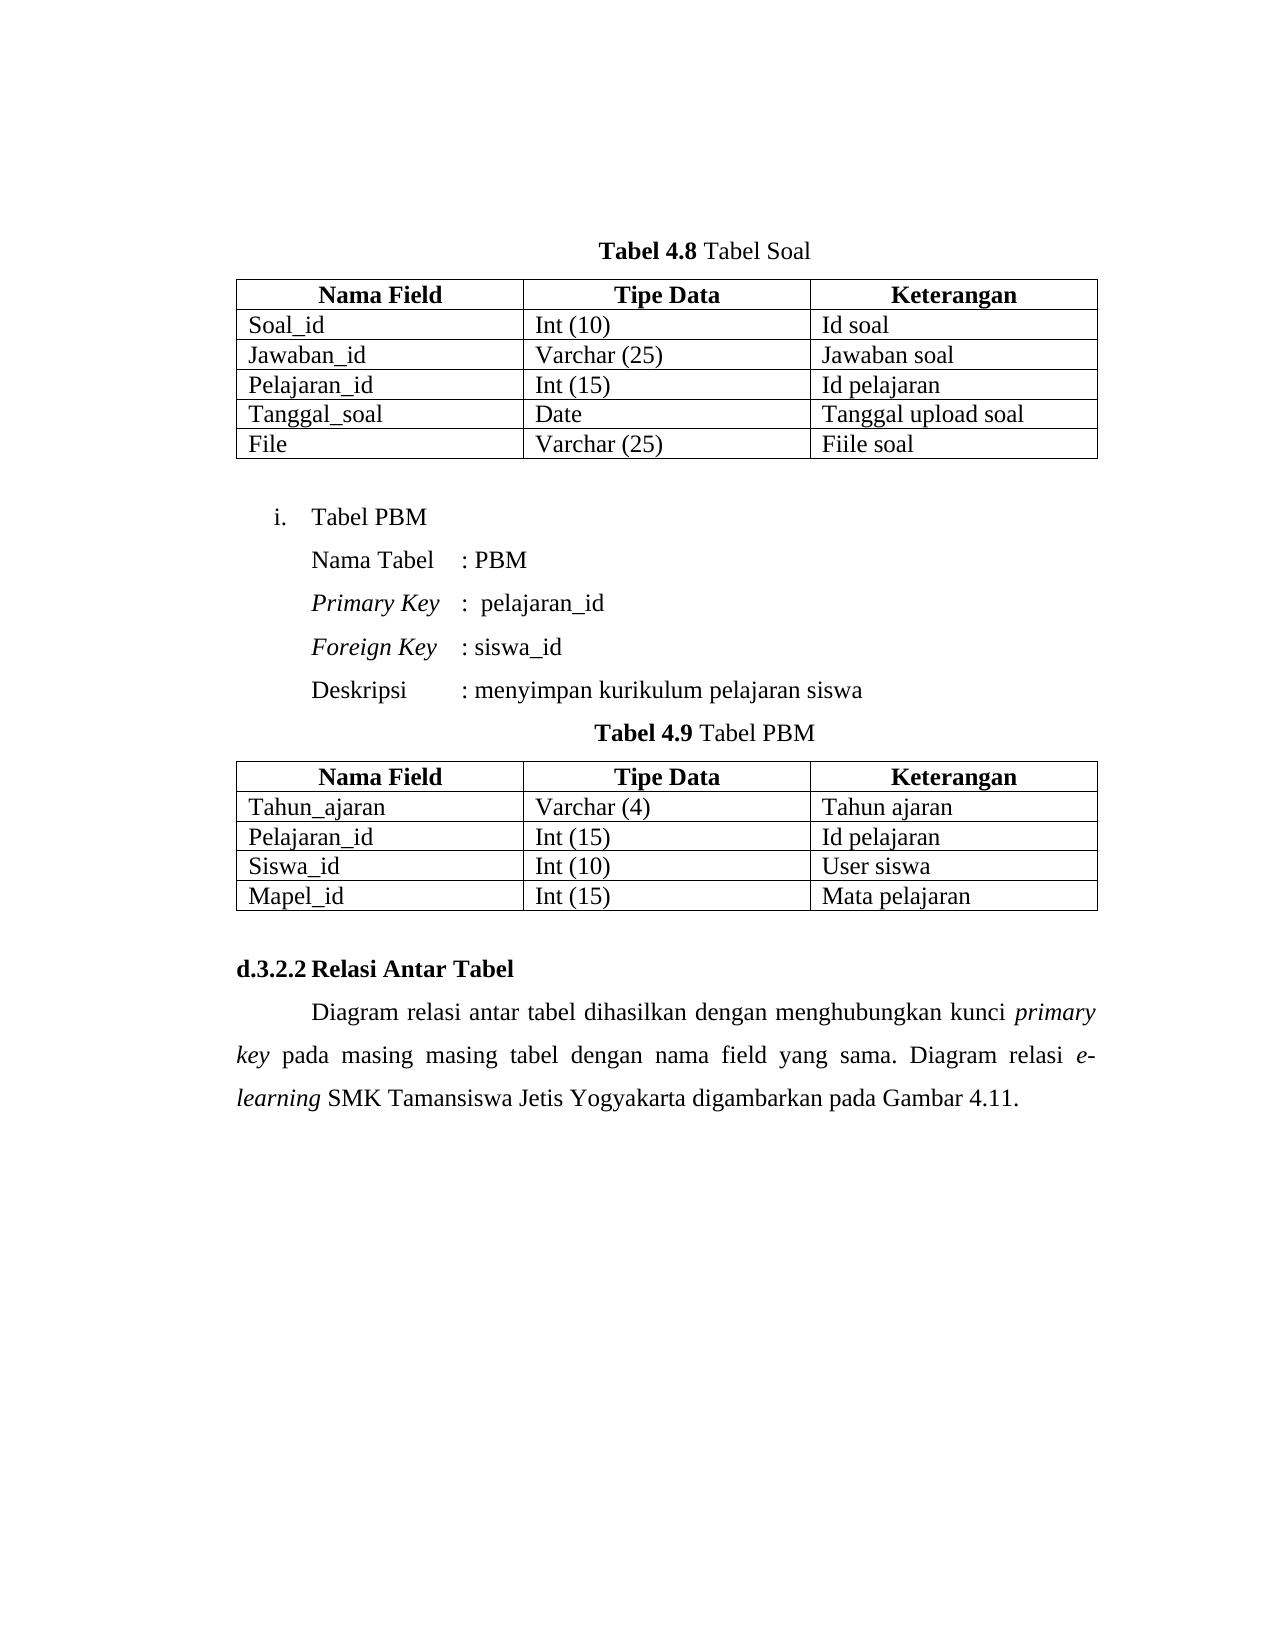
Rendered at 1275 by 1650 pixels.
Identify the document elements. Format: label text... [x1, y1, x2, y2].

table_cell Mata pelajaran [811, 881, 1097, 910]
table_cell Jawaban soal [811, 340, 1097, 369]
list Nama Tabel : PBM [311, 545, 1098, 574]
table_cell File [237, 429, 523, 458]
table_cell Int (10) [524, 851, 810, 880]
list Tabel 4.8 Tabel Soal [311, 236, 1098, 265]
table_cell Id pelajaran [811, 370, 1097, 398]
table_cell User siswa [811, 851, 1097, 880]
table_cell Varchar (25) [524, 340, 810, 369]
table_cell Id pelajaran [811, 822, 1097, 850]
list Foreign Key : siswa_id [311, 632, 1098, 660]
table_cell Pelajaran_id [237, 822, 523, 850]
table_cell Tahun ajaran [811, 792, 1097, 821]
table_cell Tanggal upload soal [811, 400, 1097, 428]
table_cell Int (15) [524, 370, 810, 398]
list Primary Key : pelajaran_id [311, 588, 1098, 617]
list Tabel PBM [274, 502, 1098, 531]
table_cell Int (15) [524, 822, 810, 850]
table_cell Fiile soal [811, 429, 1097, 458]
table_cell Jawaban_id [237, 340, 523, 369]
table_cell Varchar (25) [524, 429, 810, 458]
table_cell Soal_id [237, 310, 523, 339]
table_cell Tahun_ajaran [237, 792, 523, 821]
list Relasi Antar Tabel [236, 954, 1098, 983]
table_cell Pelajaran_id [237, 370, 523, 398]
table_header Tipe Data [524, 762, 810, 791]
table_cell Int (15) [524, 881, 810, 910]
table_header Tipe Data [524, 280, 810, 309]
text Diagram relasi antar tabel dihasilkan dengan menghubungkan kunci primary key pada masing masing tabel dengan nama field yang sama. Diagram relasi e-learning SMK Tamansiswa Jetis Yogyakarta digambarkan pada Gambar 4.11. [236, 997, 1098, 1112]
table_header Nama Field [237, 762, 523, 791]
table_cell Date [524, 400, 810, 428]
table_cell Varchar (4) [524, 792, 810, 821]
table_cell Mapel_id [237, 881, 523, 910]
table_cell Int (10) [524, 310, 810, 339]
table_cell Siswa_id [237, 851, 523, 880]
table_header Keterangan [811, 280, 1097, 309]
table_cell Id soal [811, 310, 1097, 339]
table_header Nama Field [237, 280, 523, 309]
list Deskripsi : menyimpan kurikulum pelajaran siswa [311, 675, 1098, 703]
list Tabel 4.9 Tabel PBM [311, 718, 1098, 747]
table_cell Tanggal_soal [237, 400, 523, 428]
table_header Keterangan [811, 762, 1097, 791]
